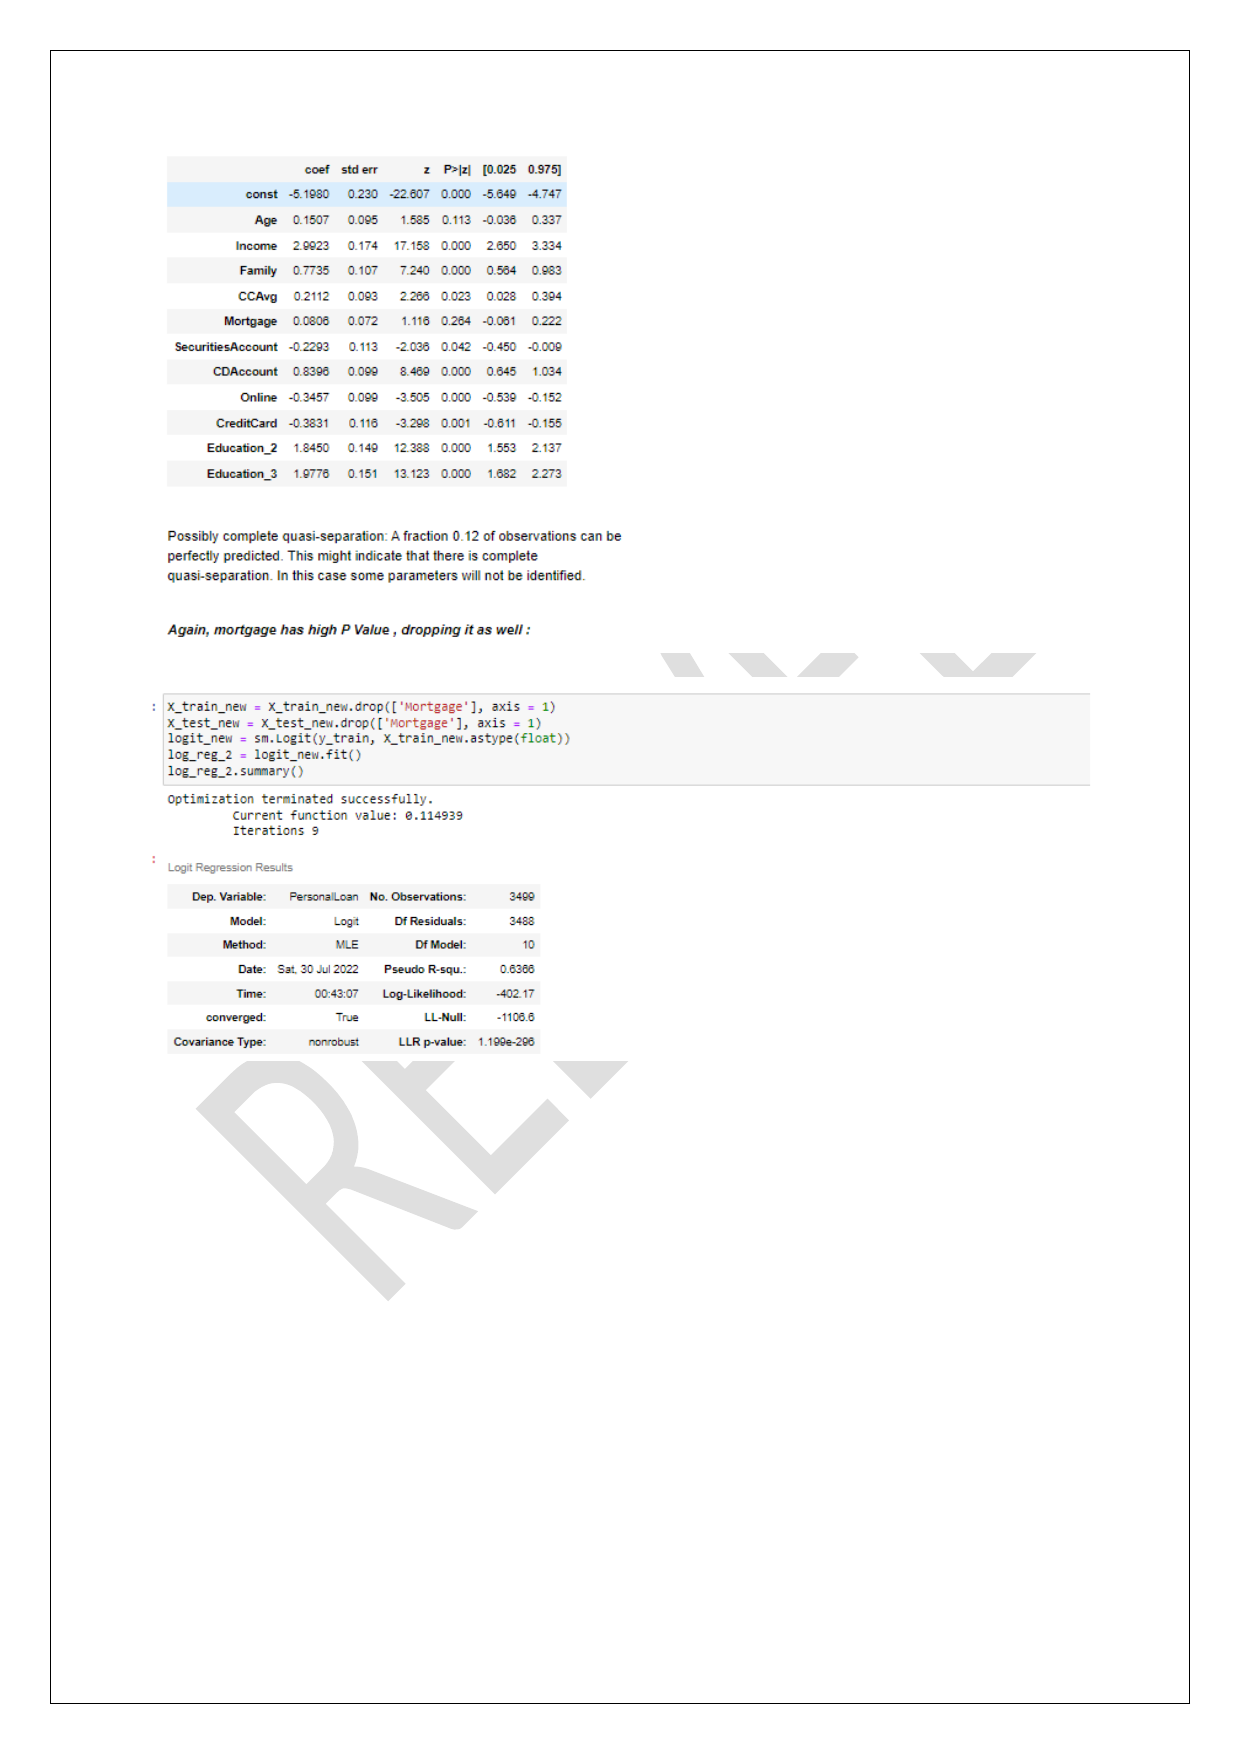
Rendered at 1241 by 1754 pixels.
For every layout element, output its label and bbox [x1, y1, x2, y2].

picture [150, 150, 1091, 653]
picture [150, 677, 1091, 1061]
